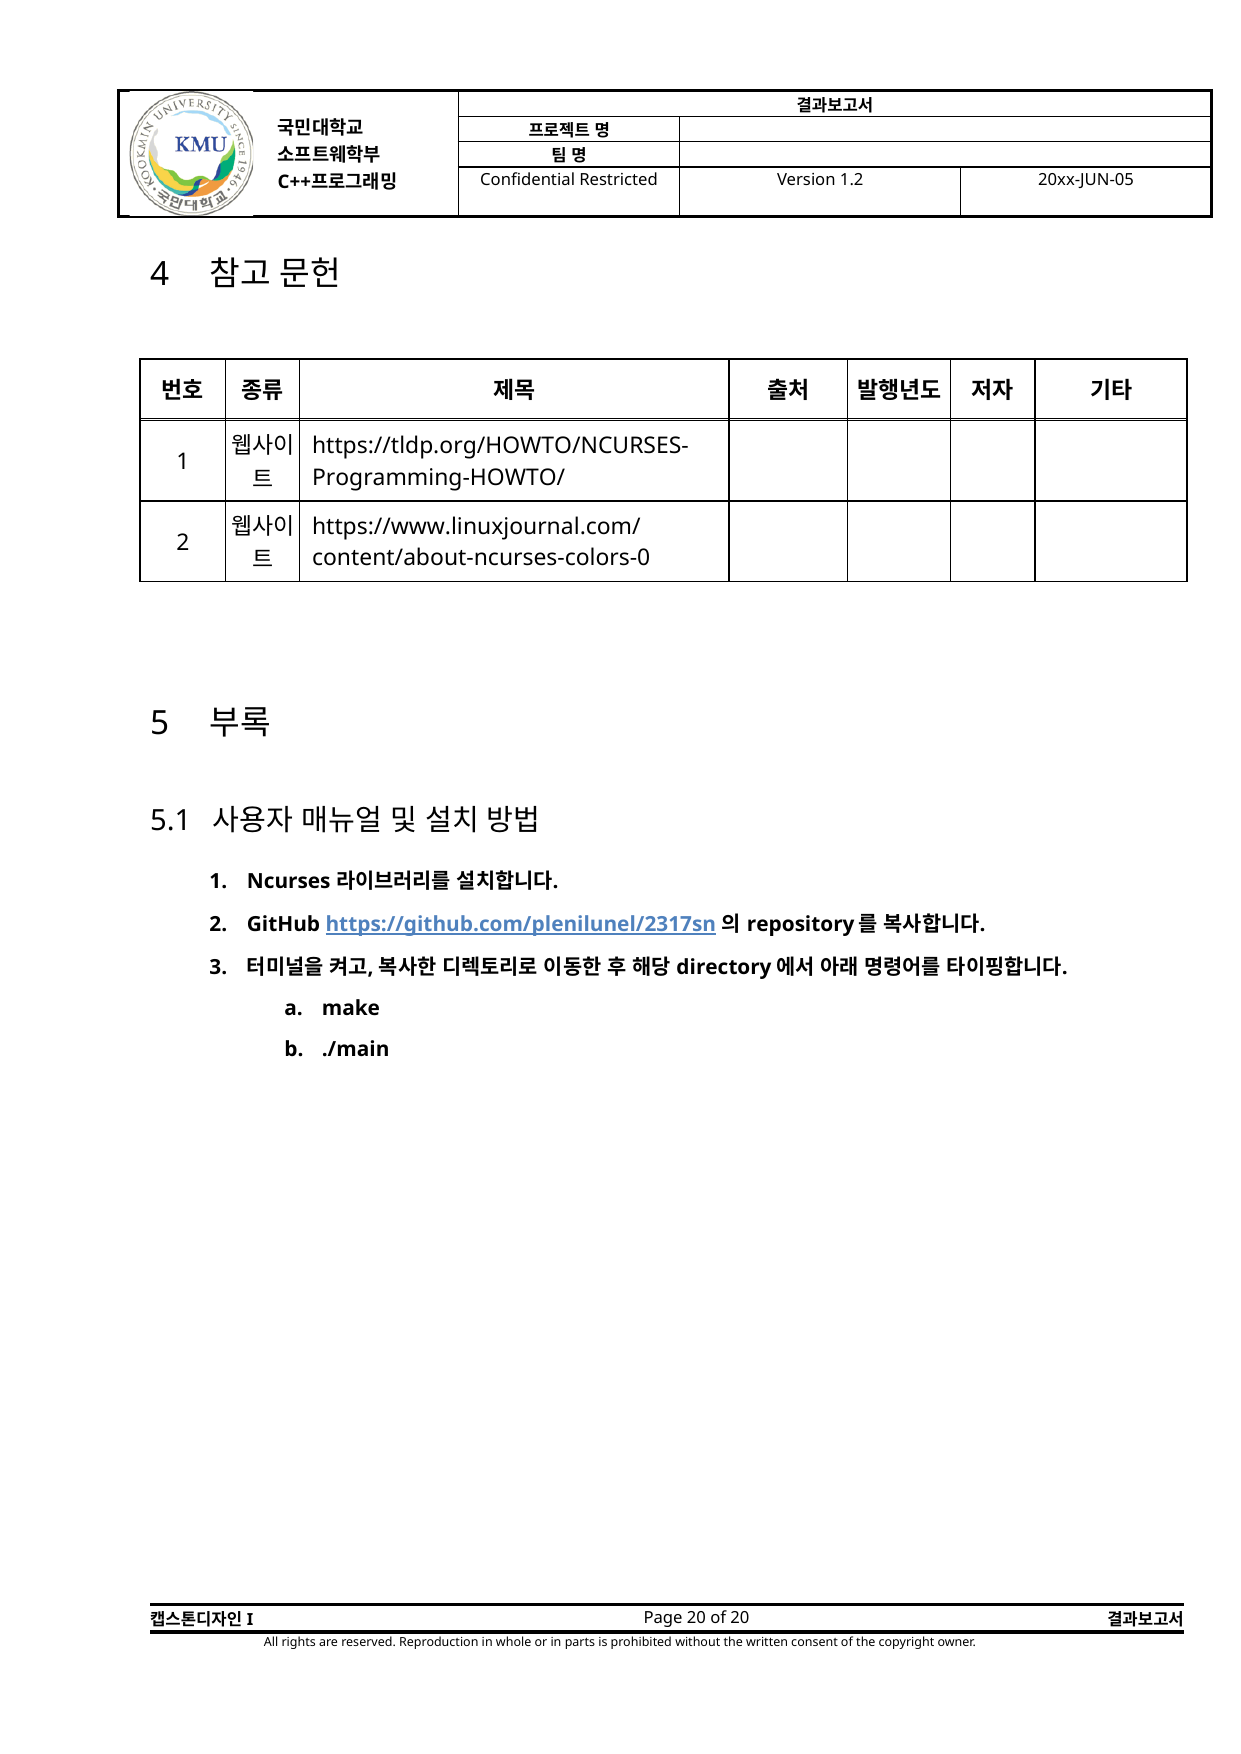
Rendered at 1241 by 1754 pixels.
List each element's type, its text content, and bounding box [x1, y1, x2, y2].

list 터미널을 켜고, 복사한 디렉토리로 이동한 후 해당 directory에서 아래 명령어를 타이핑합니다. [209, 950, 1090, 980]
table_header 종류 [226, 360, 299, 418]
list GitHub https://github.com/plenilunel/2317sn 의 repository를 복사합니다. [209, 907, 1090, 937]
table_cell 웹사이트 [226, 502, 299, 581]
table_cell [730, 421, 847, 500]
table_cell [1036, 502, 1186, 581]
subtitle 부록 [150, 696, 1090, 744]
table_cell https://tldp.org/HOWTO/NCURSES-Programming-HOWTO/ [300, 421, 728, 500]
list ./main [284, 1034, 1090, 1062]
subtitle 참고 문헌 [150, 247, 1090, 295]
table_cell 웹사이트 [226, 421, 299, 500]
table_cell [951, 502, 1034, 581]
table_cell 2 [141, 502, 225, 581]
table_cell 1 [141, 421, 225, 500]
table_header 제목 [300, 360, 728, 418]
table_header 출처 [730, 360, 847, 418]
list make [284, 993, 1090, 1021]
list Ncurses 라이브러리를 설치합니다. [209, 864, 1090, 895]
table_header 발행년도 [848, 360, 950, 418]
table_header 번호 [141, 360, 225, 418]
table_cell [951, 421, 1034, 500]
table_cell https://www.linuxjournal.com/content/about-ncurses-colors-0 [300, 502, 728, 581]
table_header 기타 [1036, 360, 1186, 418]
table_header 저자 [951, 360, 1034, 418]
subtitle 사용자 매뉴얼 및 설치 방법 [150, 797, 1090, 839]
picture [129, 91, 254, 216]
table_cell [730, 502, 847, 581]
table_cell [848, 421, 950, 500]
table_cell [848, 502, 950, 581]
table_cell [1036, 421, 1186, 500]
